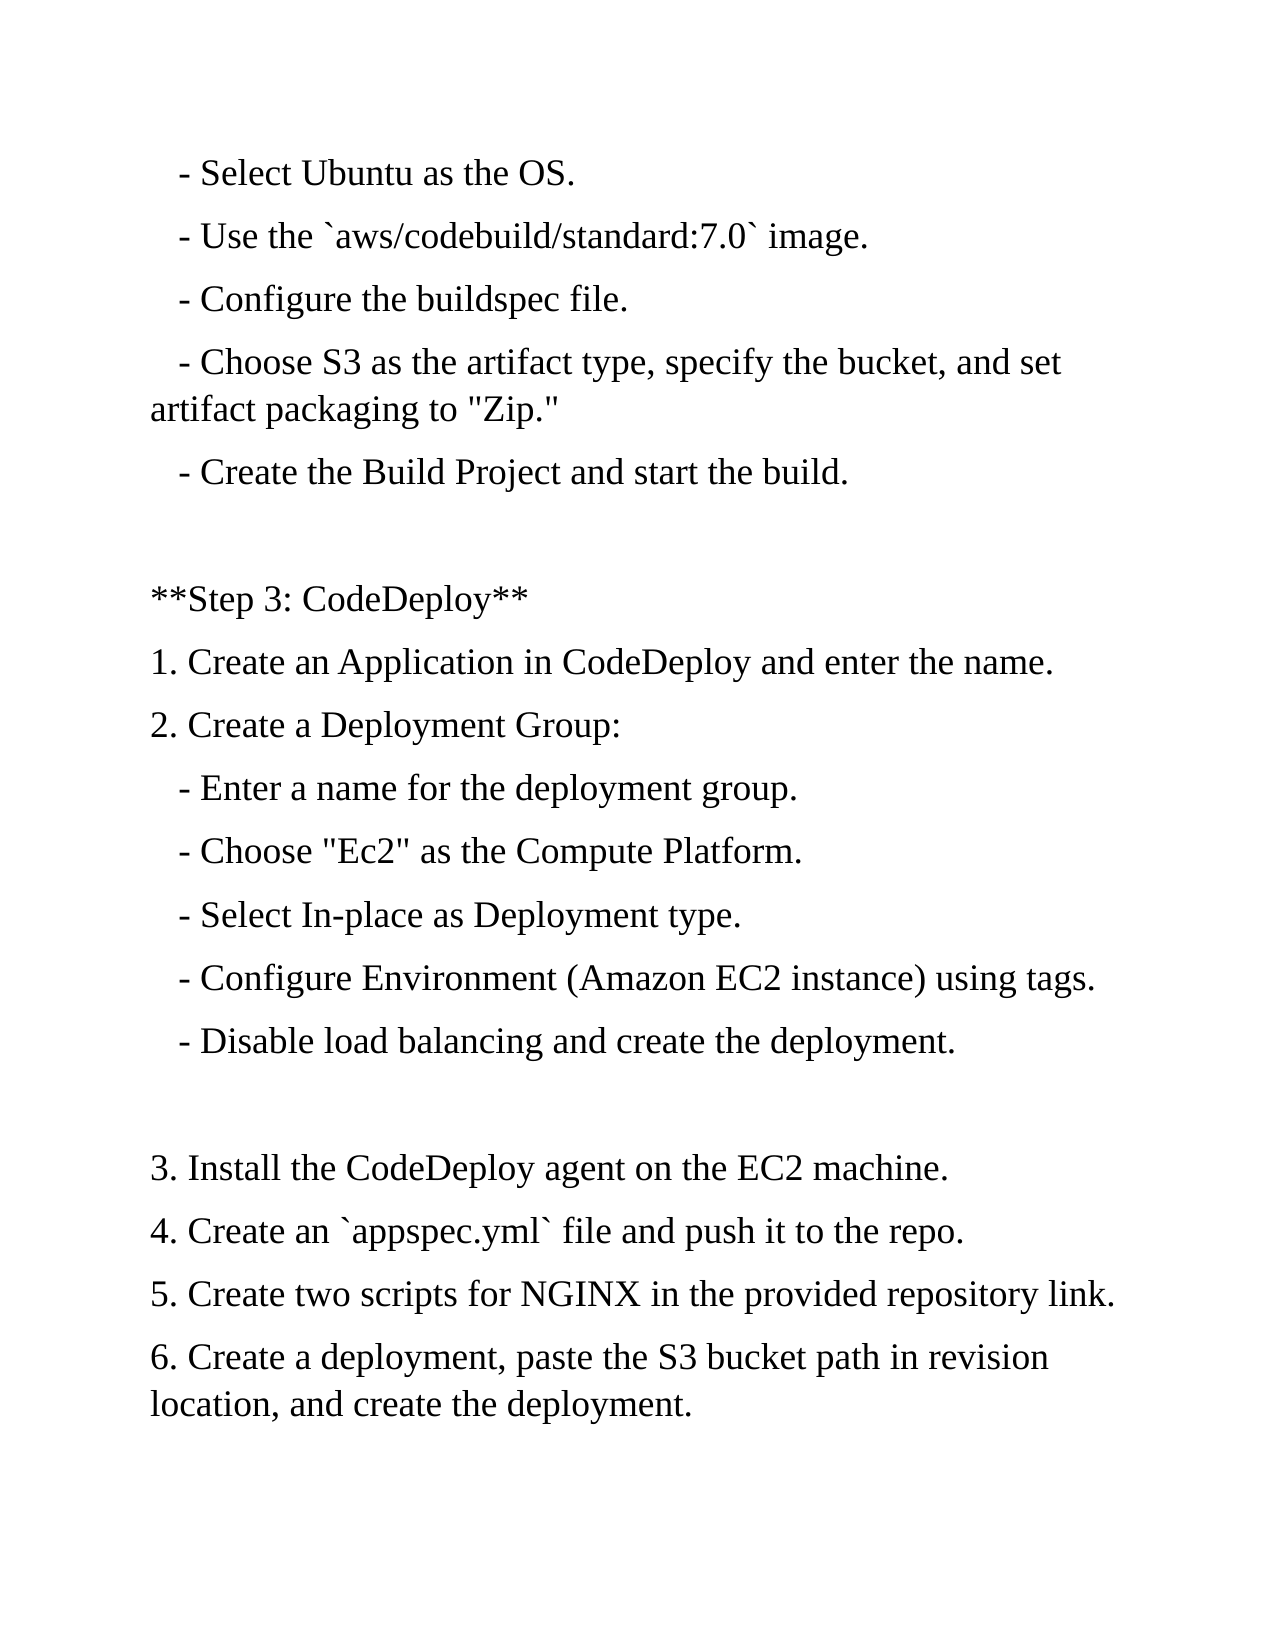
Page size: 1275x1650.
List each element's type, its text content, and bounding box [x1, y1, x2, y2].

text 5. Create two scripts for NGINX in the provided repository link. [150, 1271, 1125, 1314]
text - Use the `aws/codebuild/standard:7.0` image. [150, 213, 1125, 256]
text - Choose "Ec2" as the Compute Platform. [150, 829, 1125, 872]
text 1. Create an Application in CodeDeploy and enter the name. [150, 639, 1125, 682]
text - Create the Build Project and start the build. [150, 449, 1125, 493]
text - Select In-place as Deployment type. [150, 892, 1125, 935]
text 3. Install the CodeDeploy agent on the EC2 machine. [150, 1145, 1125, 1188]
text - Configure the buildspec file. [150, 276, 1125, 319]
text - Enter a name for the deployment group. [150, 766, 1125, 809]
text **Step 3: CodeDeploy** [150, 576, 1125, 619]
text - Configure Environment (Amazon EC2 instance) using tags. [150, 955, 1125, 998]
text - Choose S3 as the artifact type, specify the bucket, and set artifact packaging to "Zip." [150, 340, 1125, 429]
text - Disable load balancing and create the deployment. [150, 1018, 1125, 1062]
text - Select Ubuntu as the OS. [150, 150, 1125, 193]
text 4. Create an `appspec.yml` file and push it to the repo. [150, 1208, 1125, 1251]
text 2. Create a Deployment Group: [150, 702, 1125, 746]
text 6. Create a deployment, paste the S3 bucket path in revision location, and create the deployment. [150, 1335, 1125, 1424]
